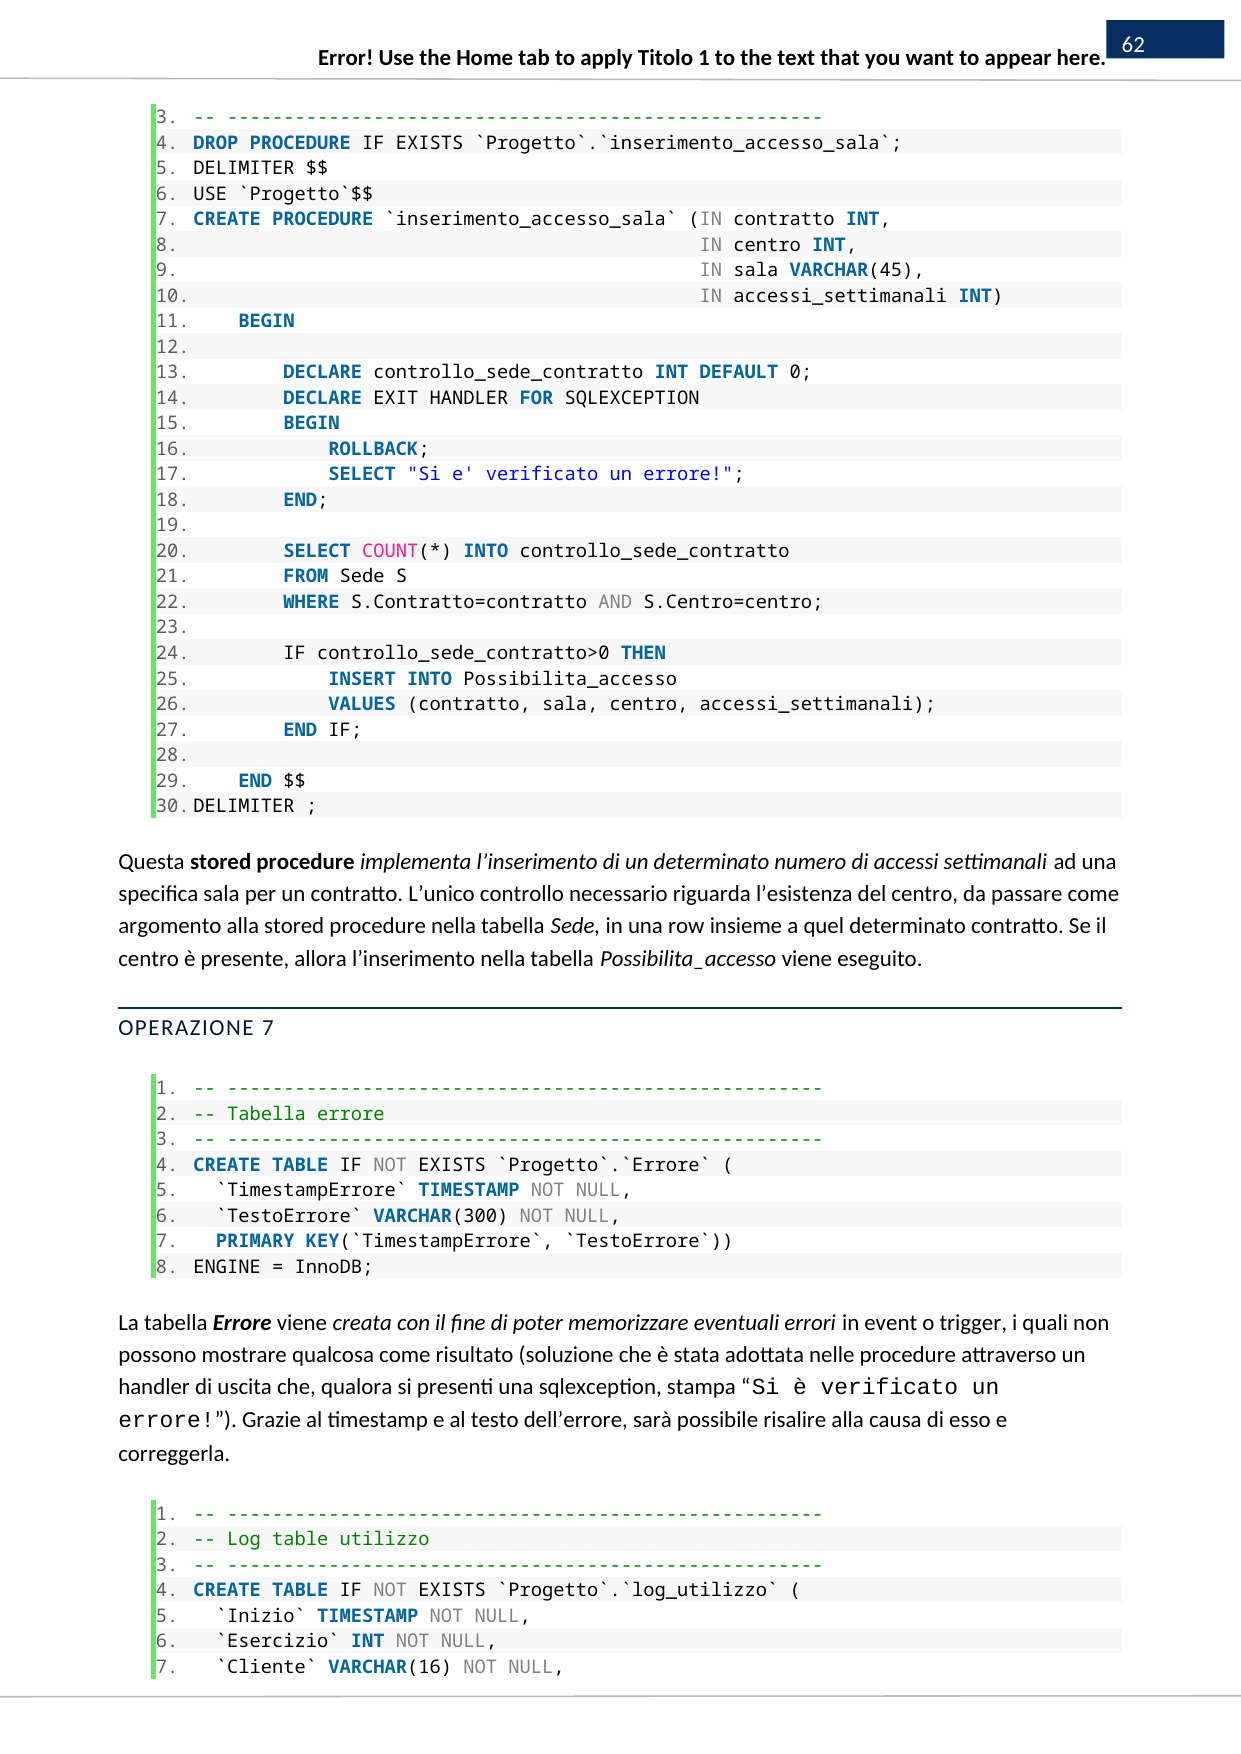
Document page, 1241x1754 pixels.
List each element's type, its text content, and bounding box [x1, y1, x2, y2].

list IF controllo_sede_contratto>0 THEN [156, 639, 1122, 665]
list `Cliente` VARCHAR(16) NOT NULL, [156, 1653, 1122, 1679]
list SELECT "Si e' verificato un errore!"; [156, 461, 1122, 486]
list IN accessi_settimanali INT) [156, 282, 1122, 308]
list BEGIN [156, 308, 1122, 333]
list END; [156, 486, 1122, 512]
text Questa stored procedure implementa l’inserimento di un determinato numero di accessi settimanali ad una specifica sala per un contratto. L’unico controllo necessario riguarda l’esistenza del centro, da passare come argomento alla stored procedure nella tabella Sede, in una row insieme a quel determinato contratto. Se il centro è presente, allora l’inserimento nella tabella Possibilita_accesso viene eseguito. [118, 847, 1122, 972]
list END $$ [156, 767, 1122, 792]
list `TestoErrore` VARCHAR(300) NOT NULL, [156, 1202, 1122, 1227]
list SELECT COUNT(*) INTO controllo_sede_contratto [156, 537, 1122, 563]
subtitle Operazione 7 [118, 1009, 1122, 1041]
list VALUES (contratto, sala, centro, accessi_settimanali); [156, 690, 1122, 716]
list WHERE S.Contratto=contratto AND S.Centro=centro; [156, 588, 1122, 614]
list DECLARE controllo_sede_contratto INT DEFAULT 0; [156, 359, 1122, 384]
list IN centro INT, [156, 231, 1122, 257]
list DROP PROCEDURE IF EXISTS `Progetto`.`inserimento_accesso_sala`; [156, 129, 1122, 154]
text La tabella Errore viene creata con il fine di poter memorizzare eventuali errori in event o trigger, i quali non possono mostrare qualcosa come risultato (soluzione che è stata adottata nelle procedure attraverso un handler di uscita che, qualora si presenti una sqlexception, stampa “Si è verificato un errore!”). Grazie al timestamp e al testo dell’errore, sarà possibile risalire alla causa di esso e correggerla. [118, 1308, 1122, 1467]
list INSERT INTO Possibilita_accesso [156, 665, 1122, 690]
list -- Log table utilizzo [156, 1526, 1122, 1551]
list DECLARE EXIT HANDLER FOR SQLEXCEPTION [156, 384, 1122, 410]
list PRIMARY KEY(`TimestampErrore`, `TestoErrore`)) [156, 1227, 1122, 1253]
list CREATE TABLE IF NOT EXISTS `Progetto`.`log_utilizzo` ( [156, 1577, 1122, 1602]
list BEGIN [156, 410, 1122, 435]
list CREATE PROCEDURE `inserimento_accesso_sala` (IN contratto INT, [156, 206, 1122, 231]
list IN sala VARCHAR(45), [156, 257, 1122, 282]
list ENGINE = InnoDB; [156, 1253, 1122, 1278]
list -- Tabella errore [156, 1100, 1122, 1125]
list END IF; [156, 716, 1122, 741]
list -- ----------------------------------------------------- [156, 1551, 1122, 1577]
list USE `Progetto`$$ [156, 180, 1122, 206]
list -- ----------------------------------------------------- [156, 1074, 1122, 1100]
list -- ----------------------------------------------------- [156, 1125, 1122, 1151]
list -- ----------------------------------------------------- [151, 103, 1122, 129]
list DELIMITER $$ [156, 154, 1122, 180]
list `TimestampErrore` TIMESTAMP NOT NULL, [156, 1176, 1122, 1202]
list FROM Sede S [156, 563, 1122, 588]
list `Inizio` TIMESTAMP NOT NULL, [156, 1602, 1122, 1628]
list -- ----------------------------------------------------- [156, 1500, 1122, 1526]
list ROLLBACK; [156, 435, 1122, 461]
list DELIMITER ; [156, 792, 1122, 818]
list CREATE TABLE IF NOT EXISTS `Progetto`.`Errore` ( [156, 1151, 1122, 1176]
list `Esercizio` INT NOT NULL, [156, 1628, 1122, 1653]
